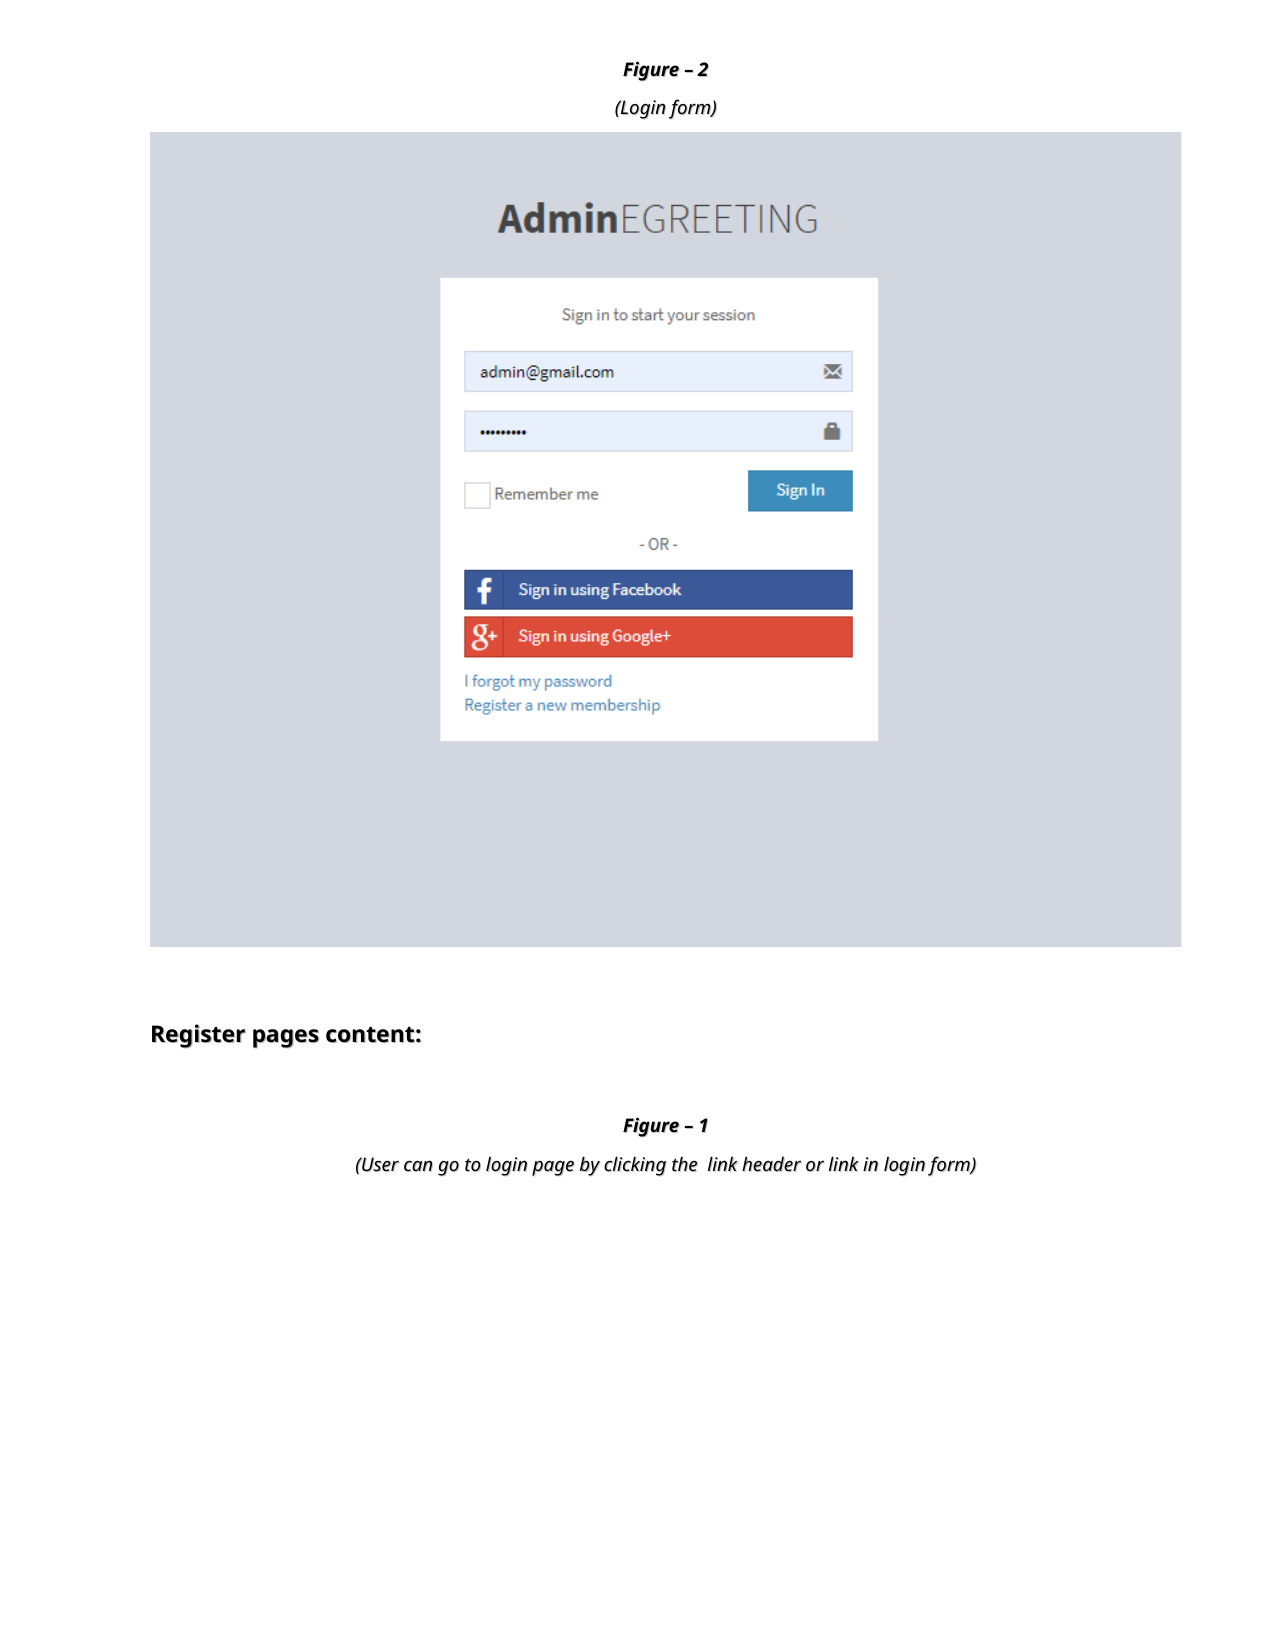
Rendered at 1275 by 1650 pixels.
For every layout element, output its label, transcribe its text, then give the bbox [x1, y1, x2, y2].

text (Login form) [150, 94, 1181, 120]
text Figure – 2 [150, 56, 1181, 82]
text Register pages content: [150, 1018, 1181, 1049]
text (User can go to login page by clicking the link header or link in login form) [150, 1151, 1181, 1176]
text Figure – 1 [150, 1113, 1181, 1138]
picture [150, 132, 1182, 947]
